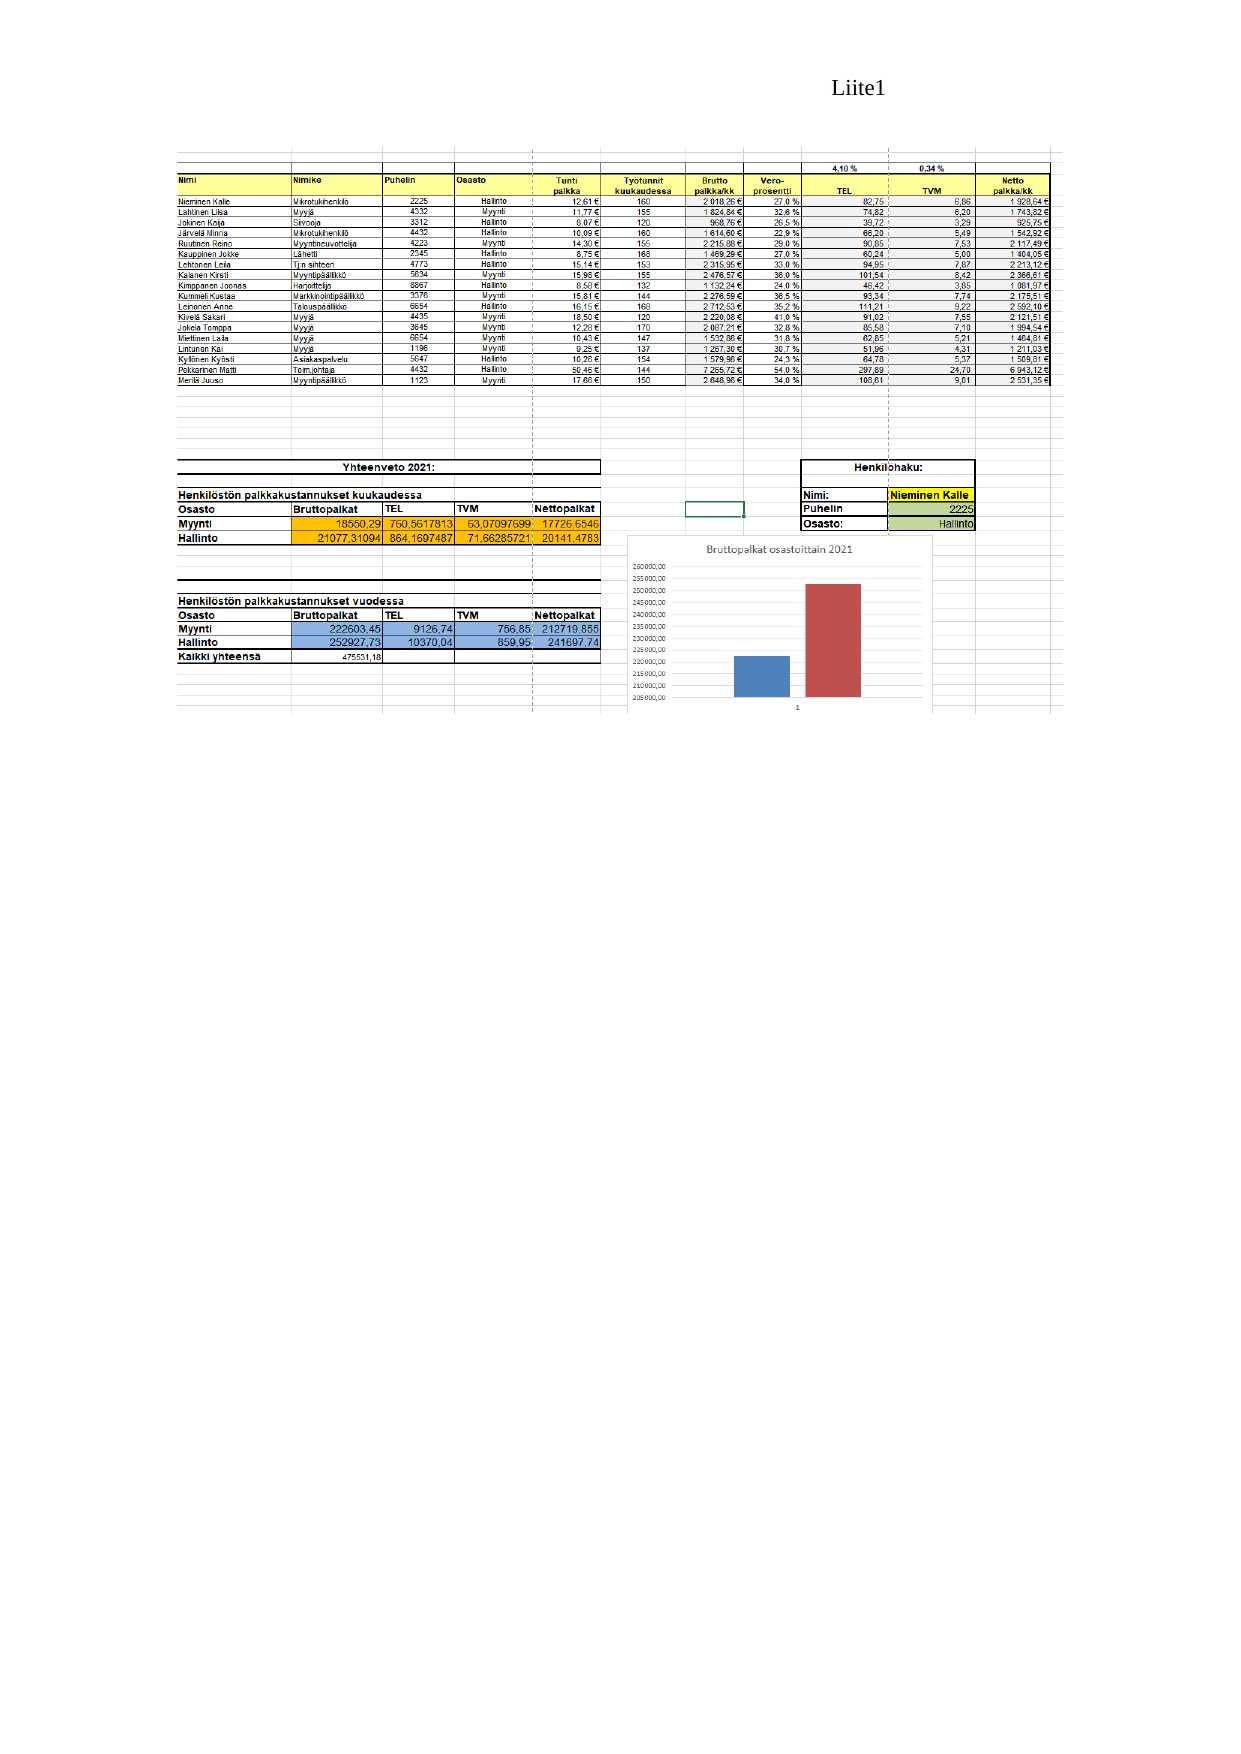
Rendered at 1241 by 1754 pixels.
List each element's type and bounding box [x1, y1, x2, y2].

picture [177, 147, 1063, 714]
